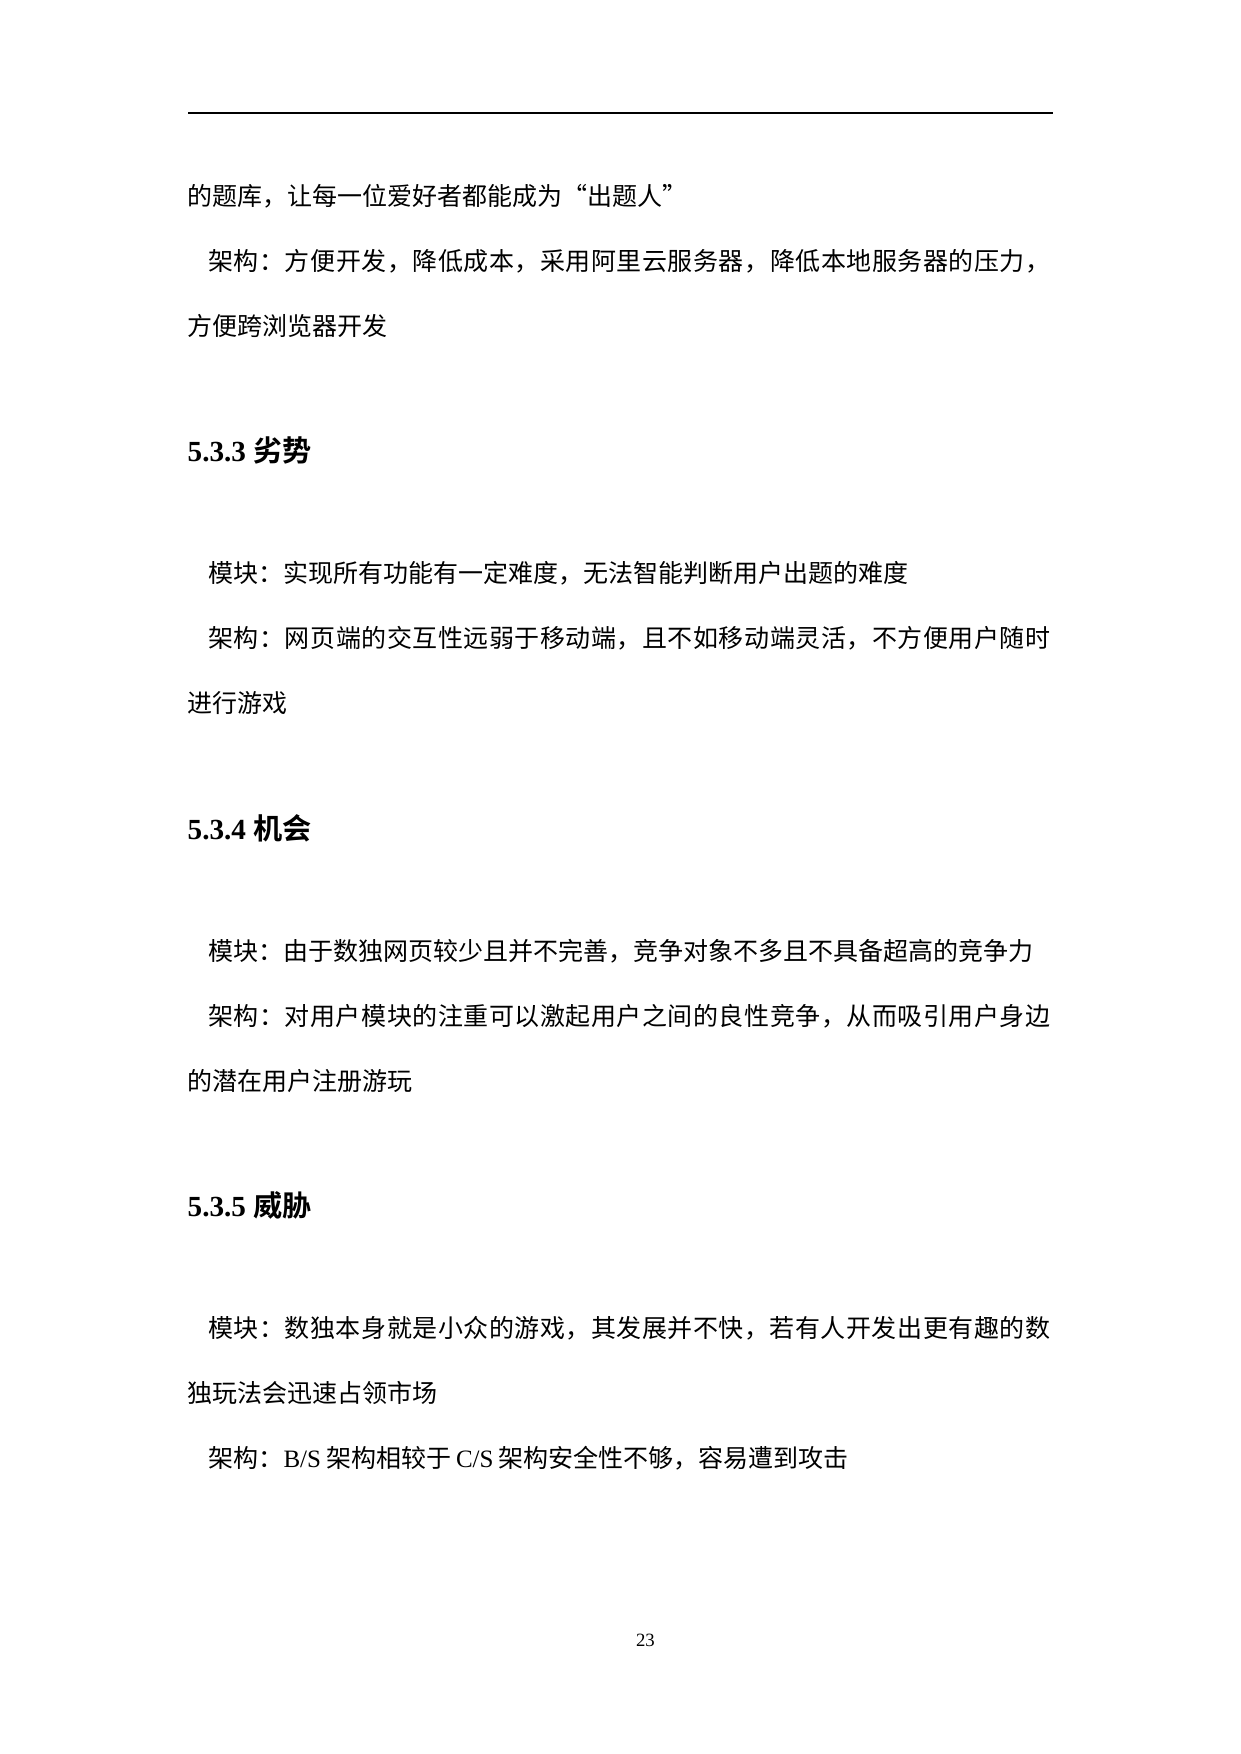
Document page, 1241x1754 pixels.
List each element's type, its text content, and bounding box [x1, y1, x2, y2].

subtitle 5.3.3 劣势 [187, 417, 1053, 482]
text 模块：数独本身就是小众的游戏，其发展并不快，若有人开发出更有趣的数独玩法会迅速占领市场 [187, 1294, 1053, 1424]
text 模块：实现所有功能有一定难度，无法智能判断用户出题的难度 [187, 539, 1053, 604]
text 架构：对用户模块的注重可以激起用户之间的良性竞争，从而吸引用户身边的潜在用户注册游玩 [187, 982, 1053, 1112]
text 模块：由于数独网页较少且并不完善，竞争对象不多且不具备超高的竞争力 [187, 917, 1053, 982]
text 模块：界面更加美观，操作更加方便，新增用户出题功能，丰富了数独题目的题库，让每一位爱好者都能成为“出题人” [187, 162, 1053, 227]
text 架构：B/S架构相较于C/S架构安全性不够，容易遭到攻击 [187, 1424, 1053, 1489]
subtitle 5.3.4 机会 [187, 794, 1053, 859]
text 架构：网页端的交互性远弱于移动端，且不如移动端灵活，不方便用户随时进行游戏 [187, 604, 1053, 734]
subtitle 5.3.5 威胁 [187, 1172, 1053, 1237]
text 架构：方便开发，降低成本，采用阿里云服务器，降低本地服务器的压力，方便跨浏览器开发 [187, 227, 1053, 357]
